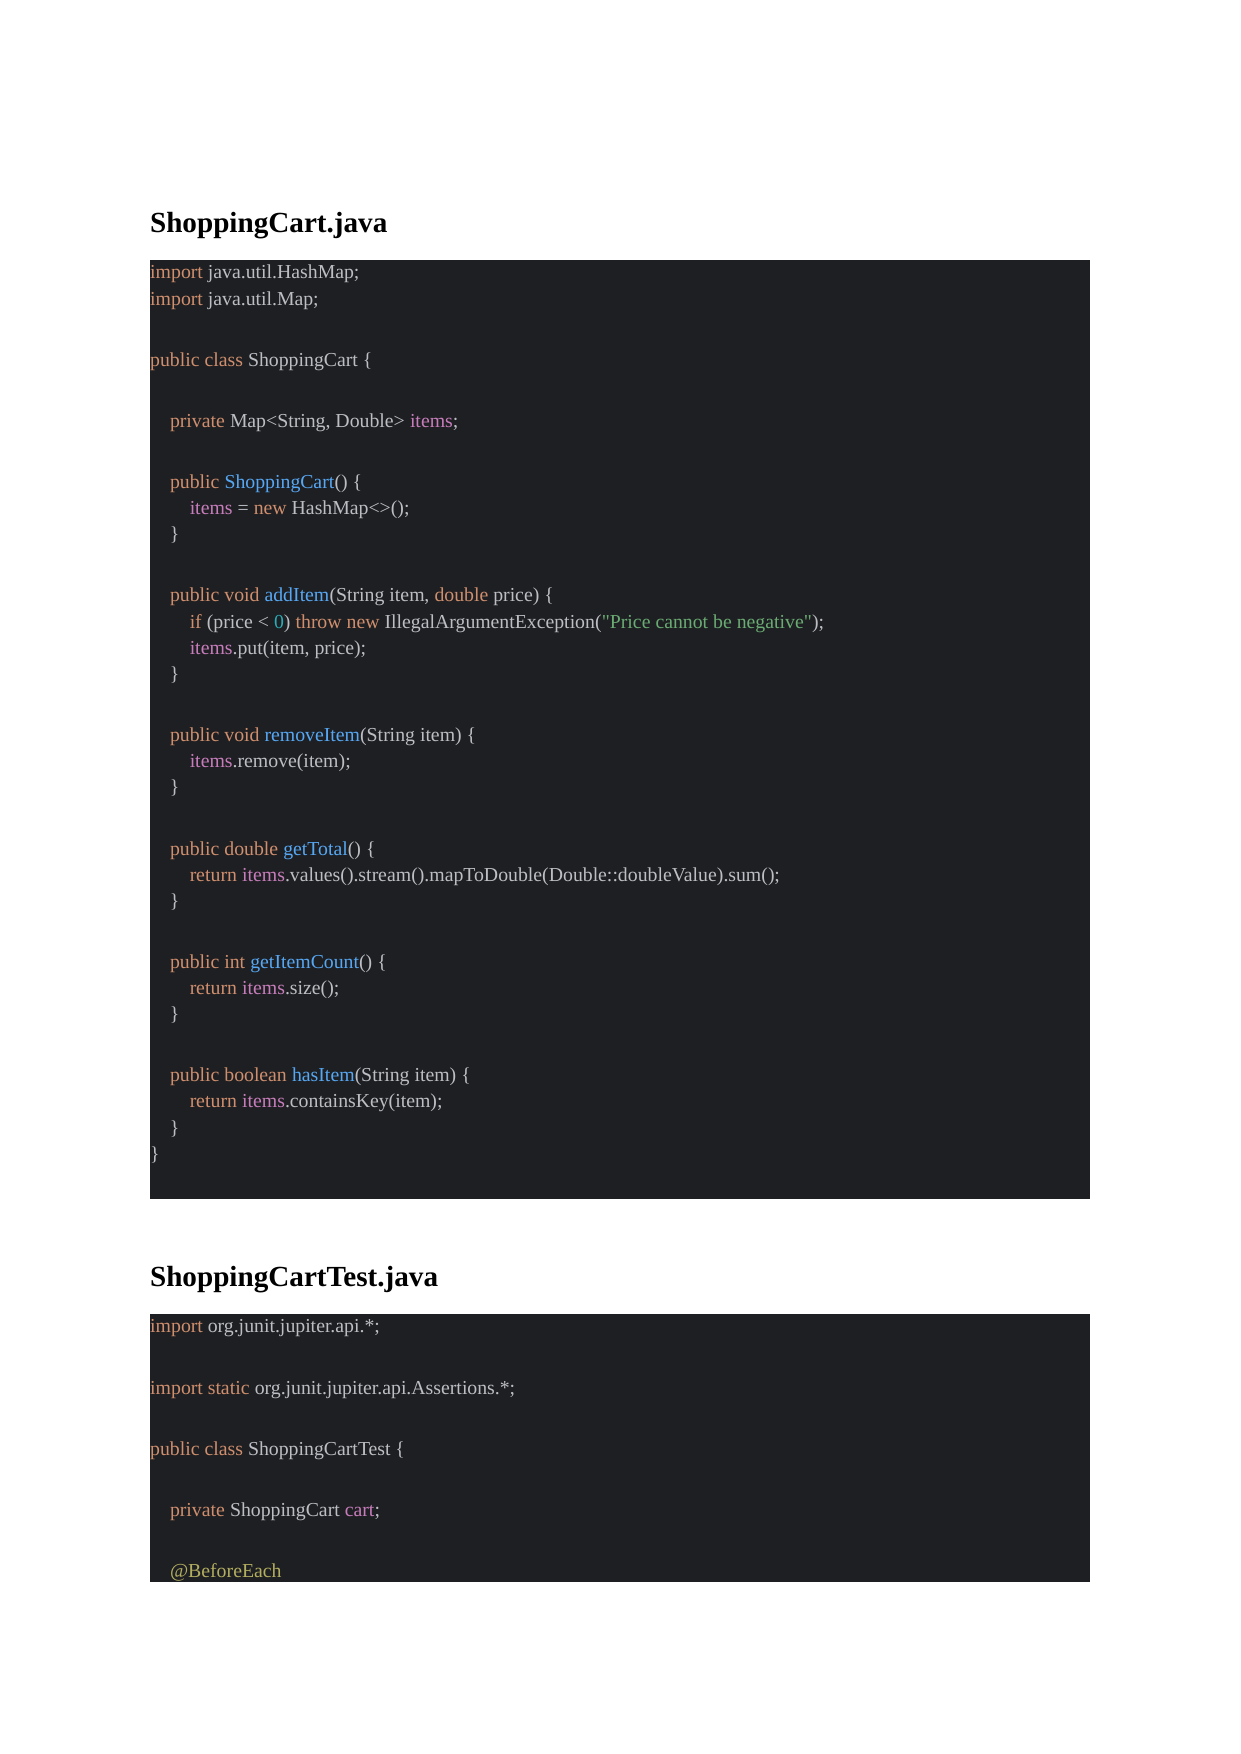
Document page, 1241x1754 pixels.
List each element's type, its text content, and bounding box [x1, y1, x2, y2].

text import java.util.HashMap; import java.util.Map; public class ShoppingCart { private Map<String, Double> items; public ShoppingCart() { items = new HashMap<>(); } public void addItem(String item, double price) { if (price < 0) throw new IllegalArgumentException("Price cannot be negative"); items.put(item, price); } public void removeItem(String item) { items.remove(item); } public double getTotal() { return items.values().stream().mapToDouble(Double::doubleValue).sum(); } public int getItemCount() { return items.size(); } public boolean hasItem(String item) { return items.containsKey(item); } } [150, 260, 1090, 1199]
text ShoppingCartTest.java [150, 1259, 1090, 1293]
text ShoppingCart.java [150, 205, 1090, 239]
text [150, 1314, 1090, 1582]
